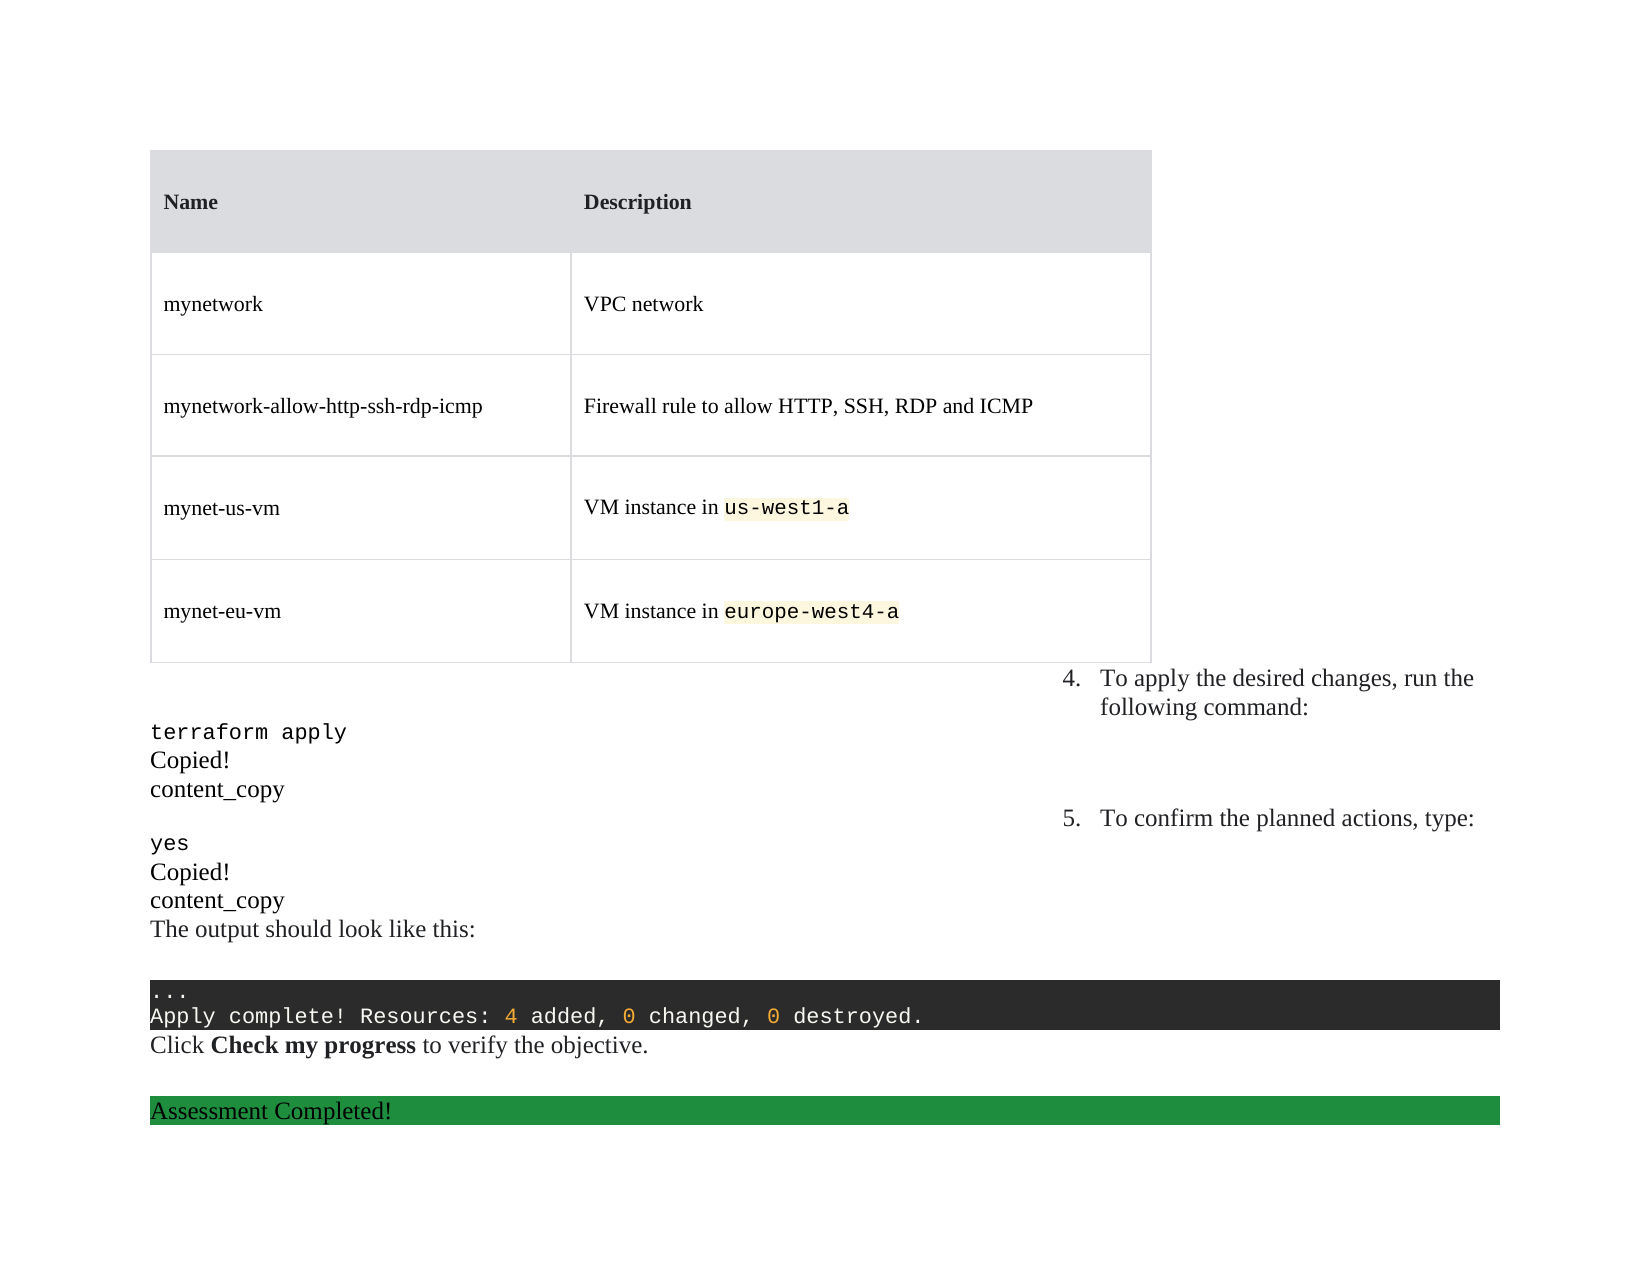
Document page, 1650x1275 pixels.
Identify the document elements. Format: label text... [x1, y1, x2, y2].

table_cell mynetwork-allow-http-ssh-rdp-icmp [152, 355, 570, 455]
table_cell VPC network [572, 253, 1150, 353]
text terraform apply [150, 721, 1500, 746]
table_cell VM instance in europe-west4-a [572, 560, 1150, 662]
text Copied! [150, 746, 1500, 774]
table_header Description [572, 152, 1150, 252]
table_header Name [152, 152, 570, 252]
table_cell mynet-eu-vm [152, 560, 570, 662]
list To confirm the planned actions, type: [1062, 803, 1500, 832]
table_cell mynet-us-vm [152, 457, 570, 558]
list To apply the desired changes, run the following command: [1062, 663, 1500, 721]
table_cell Firewall rule to allow HTTP, SSH, RDP and ICMP [572, 355, 1150, 455]
text content_copy [150, 774, 1500, 803]
table_cell VM instance in us-west1-a [572, 457, 1150, 558]
text Apply complete! Resources: 4 added, 0 changed, 0 destroyed. [150, 1005, 1500, 1030]
text yes [150, 832, 1500, 857]
text The output should look like this: [150, 914, 1500, 943]
text Copied! [150, 857, 1500, 885]
table_cell mynetwork [152, 253, 570, 353]
text Click Check my progress to verify the objective. [150, 1030, 1500, 1059]
text Assessment Completed! [150, 1096, 1500, 1125]
text content_copy [150, 885, 1500, 914]
text ... [150, 980, 1500, 1005]
